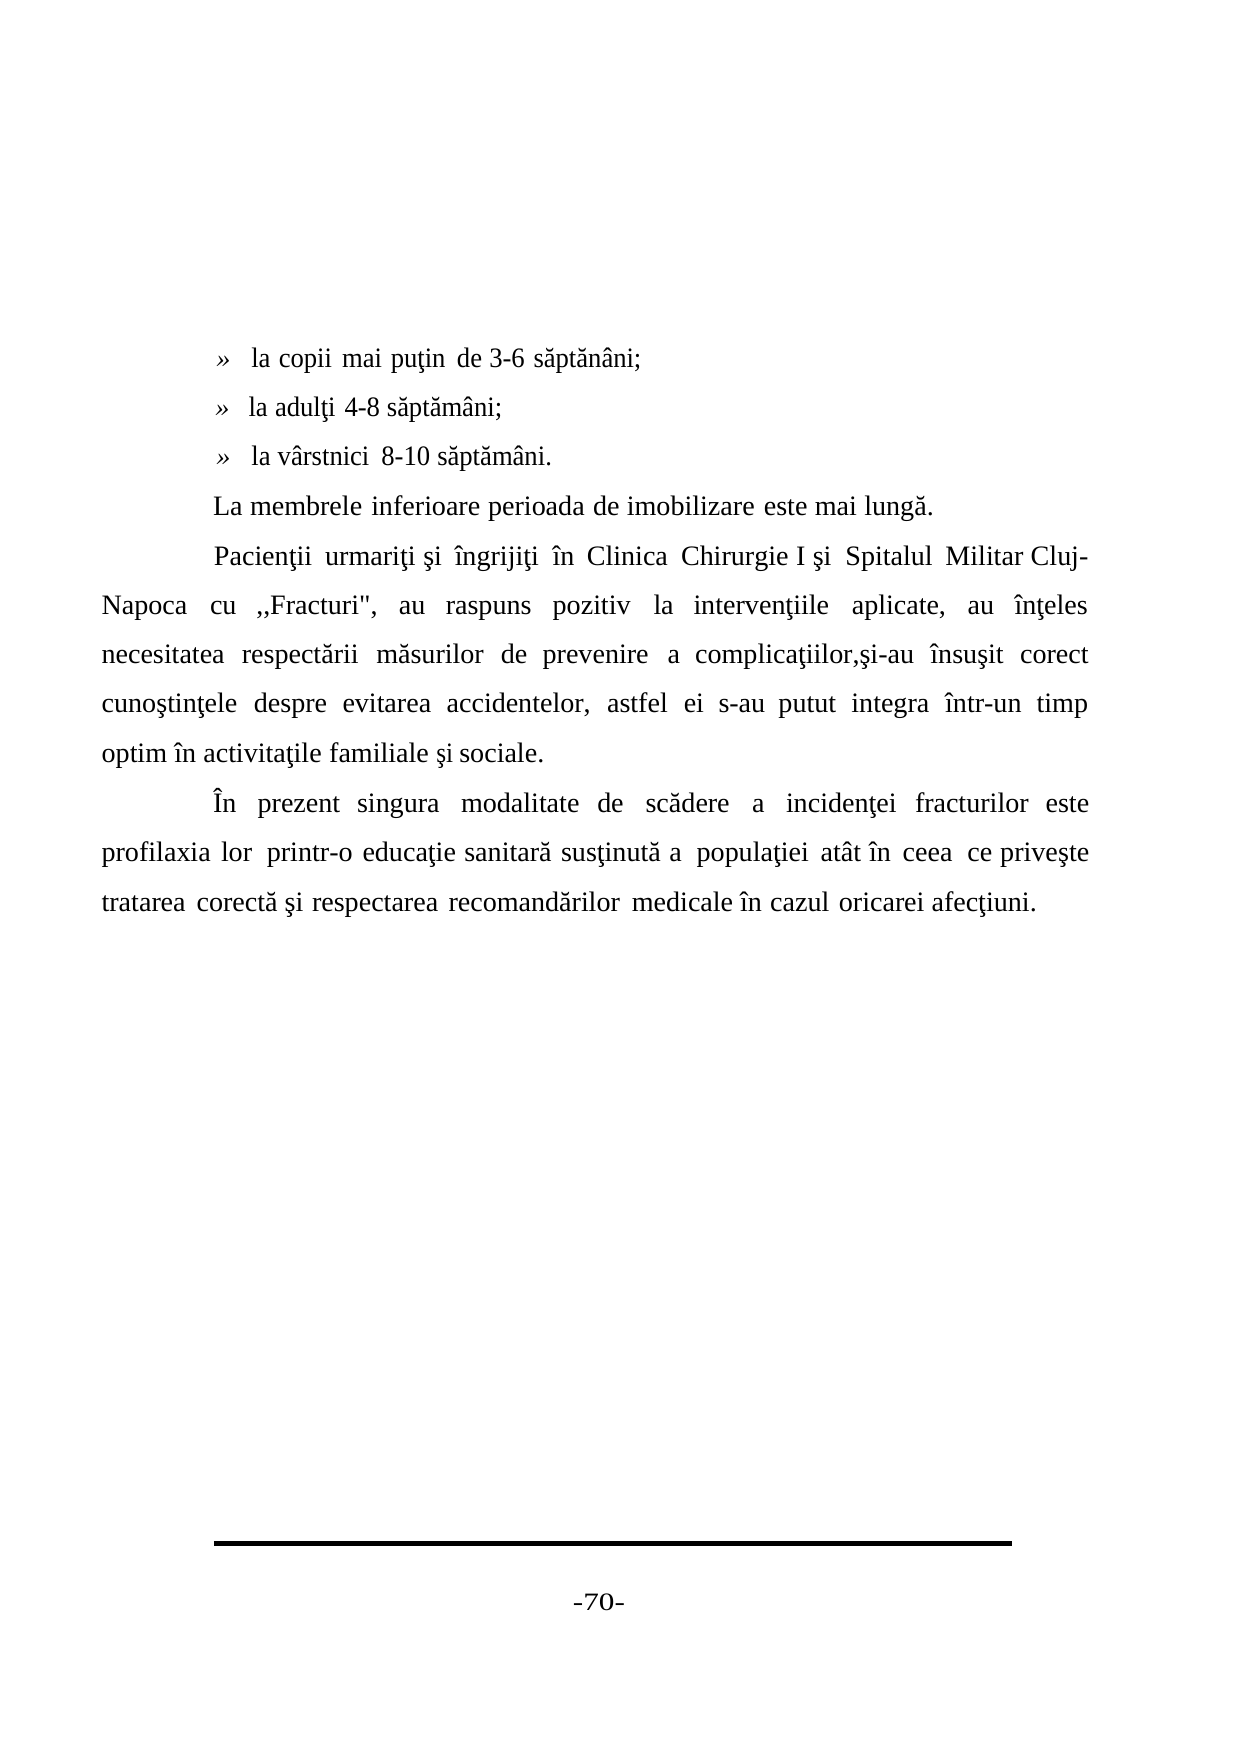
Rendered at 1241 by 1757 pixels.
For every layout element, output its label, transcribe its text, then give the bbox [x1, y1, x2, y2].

text » la adulţi 4-8 săptămâni; [215, 390, 1101, 422]
text Pacienţii urmariţi şi îngrijiţi în Clinica Chirurgie I şi Spitalul Militar Cluj-Napoca cu ,,Fracturi", au raspuns pozitiv la intervenţiile aplicate, au înţeles necesitatea respectării măsurilor de prevenire a complicaţiilor,şi-au însuşit corect cunoştinţele despre evitarea accidentelor, astfel ei s-au putut integra într-un timp optim în activitaţile familiale şi sociale. [101, 539, 1088, 768]
text În prezent singura modalitate de scădere a incidenţei fracturilor este profilaxia lor printr-o educaţie sanitară susţinută a populaţiei atât în ceea ce priveşte tratarea corectă şi respectarea recomandărilor medicale în cazul oricarei afecţiuni. [101, 786, 1089, 917]
text » la vârstnici 8-10 săptămâni. [216, 439, 1101, 472]
text -70- [89, 1587, 991, 1616]
text » la copii mai puţin de 3-6 săptănâni; [216, 341, 1101, 373]
text La membrele inferioare perioada de imobilizare este mai lungă. [213, 489, 1101, 521]
